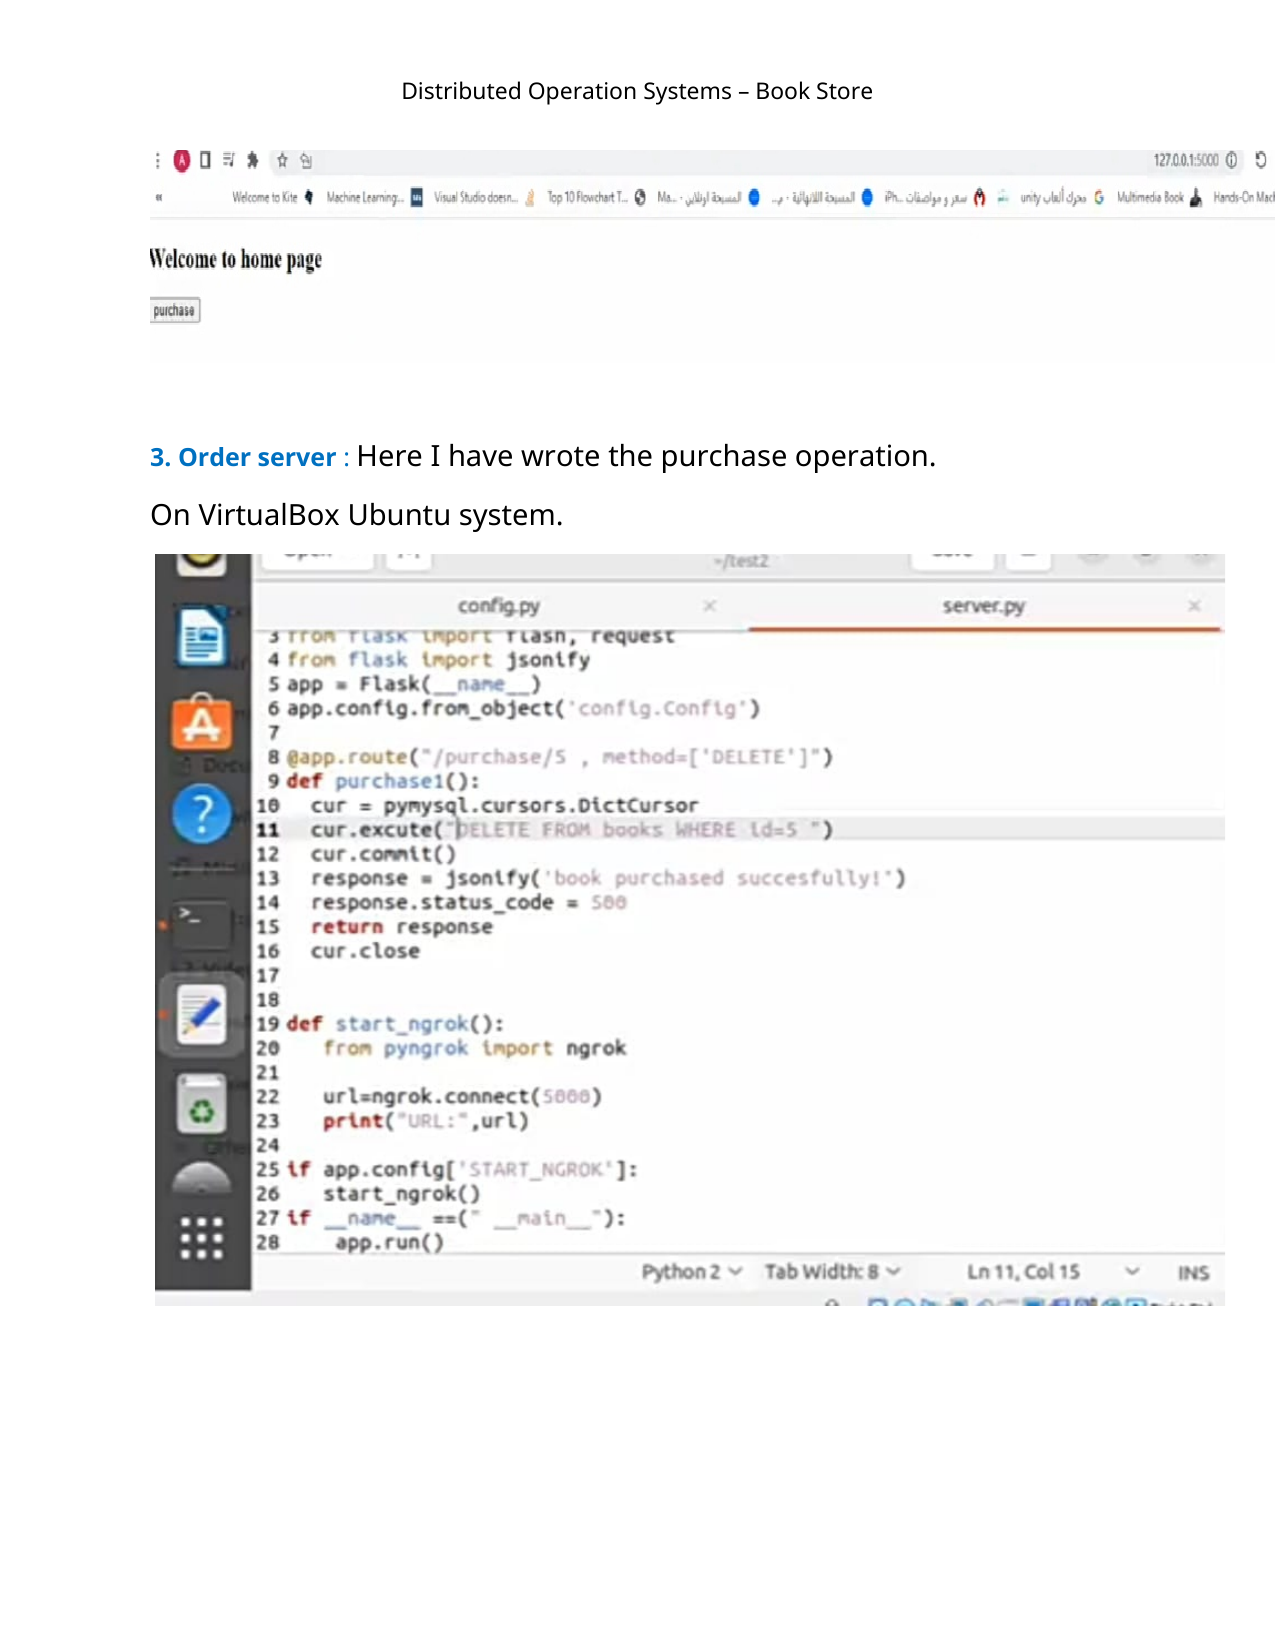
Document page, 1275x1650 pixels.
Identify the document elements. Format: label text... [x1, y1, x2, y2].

picture [155, 554, 1225, 1306]
text On VirtualBox Ubuntu system. [150, 494, 1125, 534]
picture [150, 150, 1275, 363]
text 3. Order server : Here I have wrote the purchase operation. [150, 435, 1125, 475]
